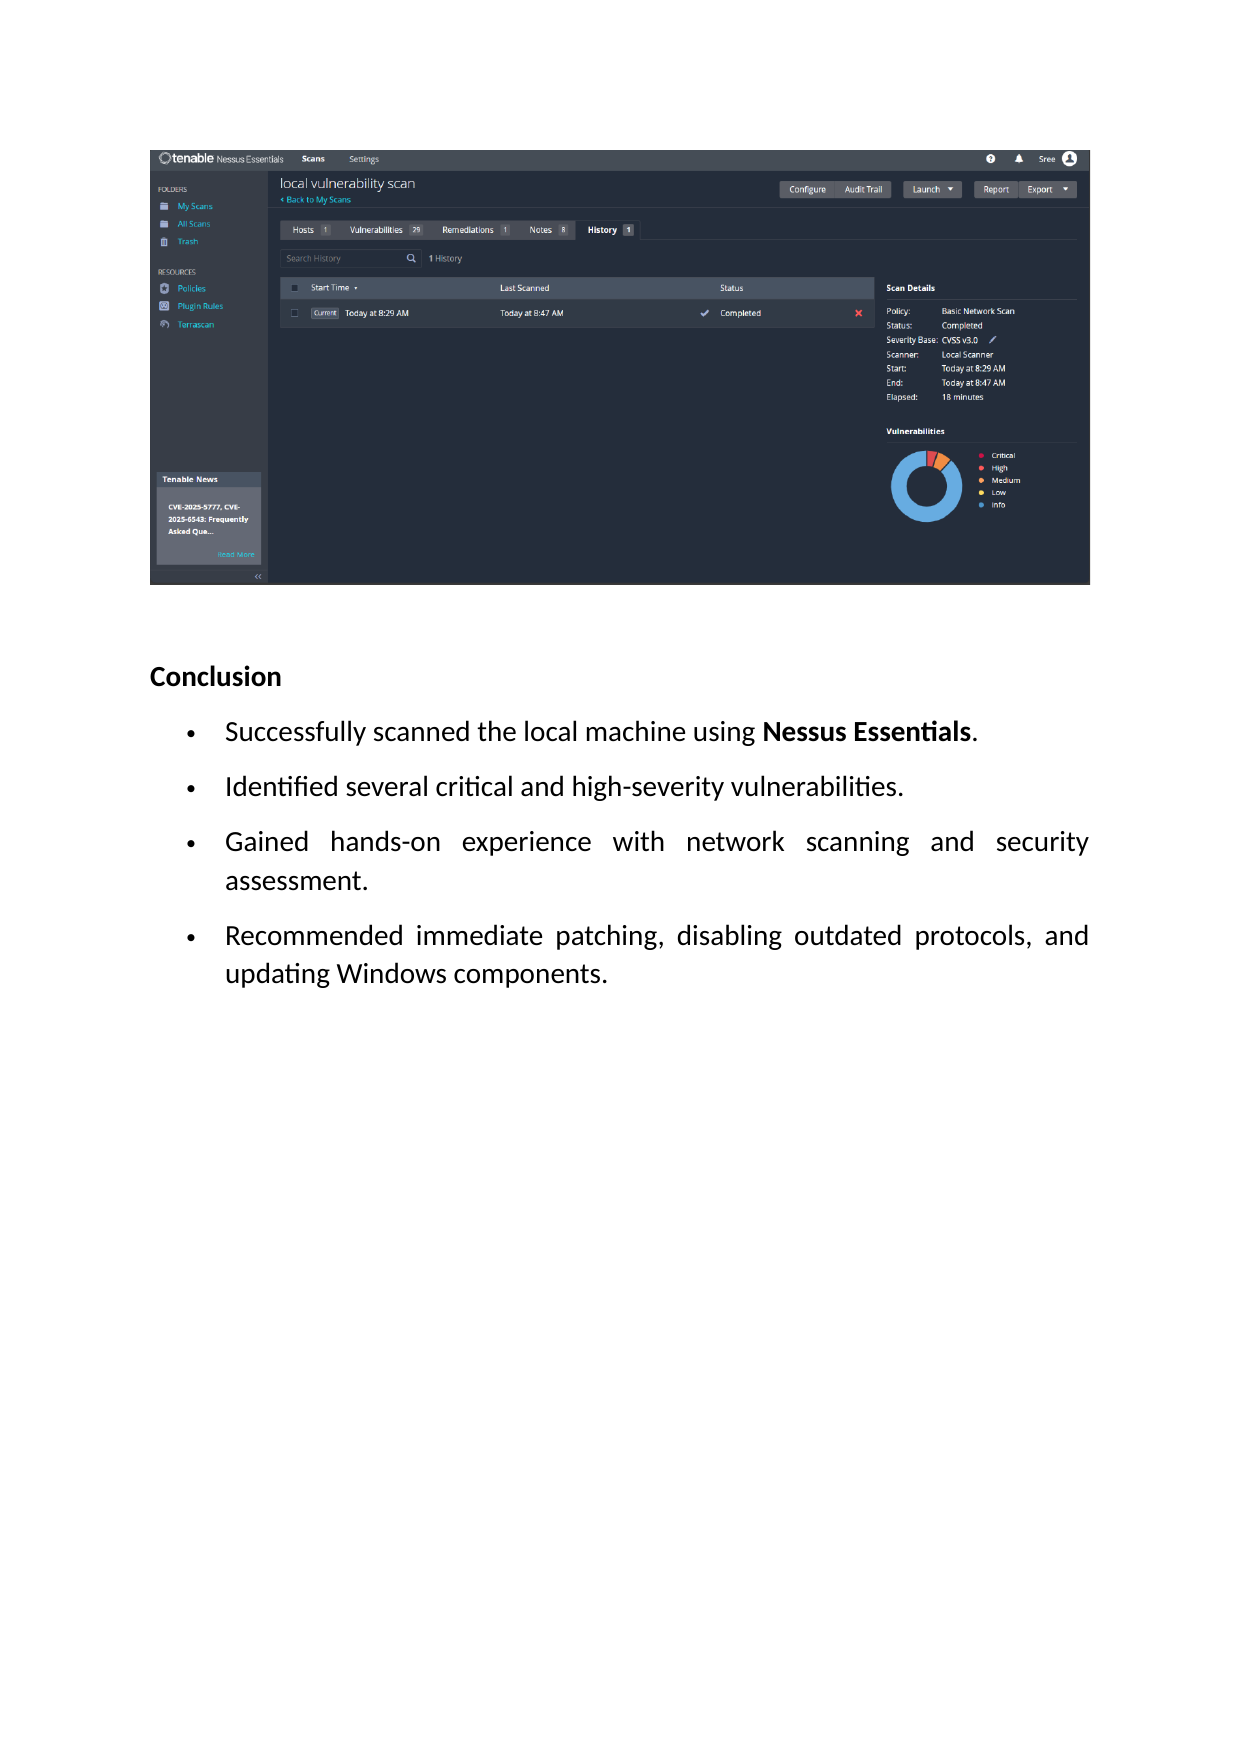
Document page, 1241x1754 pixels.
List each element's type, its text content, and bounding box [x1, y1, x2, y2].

text Conclusion [150, 658, 1090, 694]
list Recommended immediate patching, disabling outdated protocols, and updating Windows components. [187, 917, 1090, 991]
picture [150, 150, 1091, 585]
list Gained hands-on experience with network scanning and security assessment. [187, 823, 1090, 897]
list Identified several critical and high-severity vulnerabilities. [187, 768, 1090, 804]
list Successfully scanned the local machine using Nessus Essentials. [187, 713, 1090, 749]
